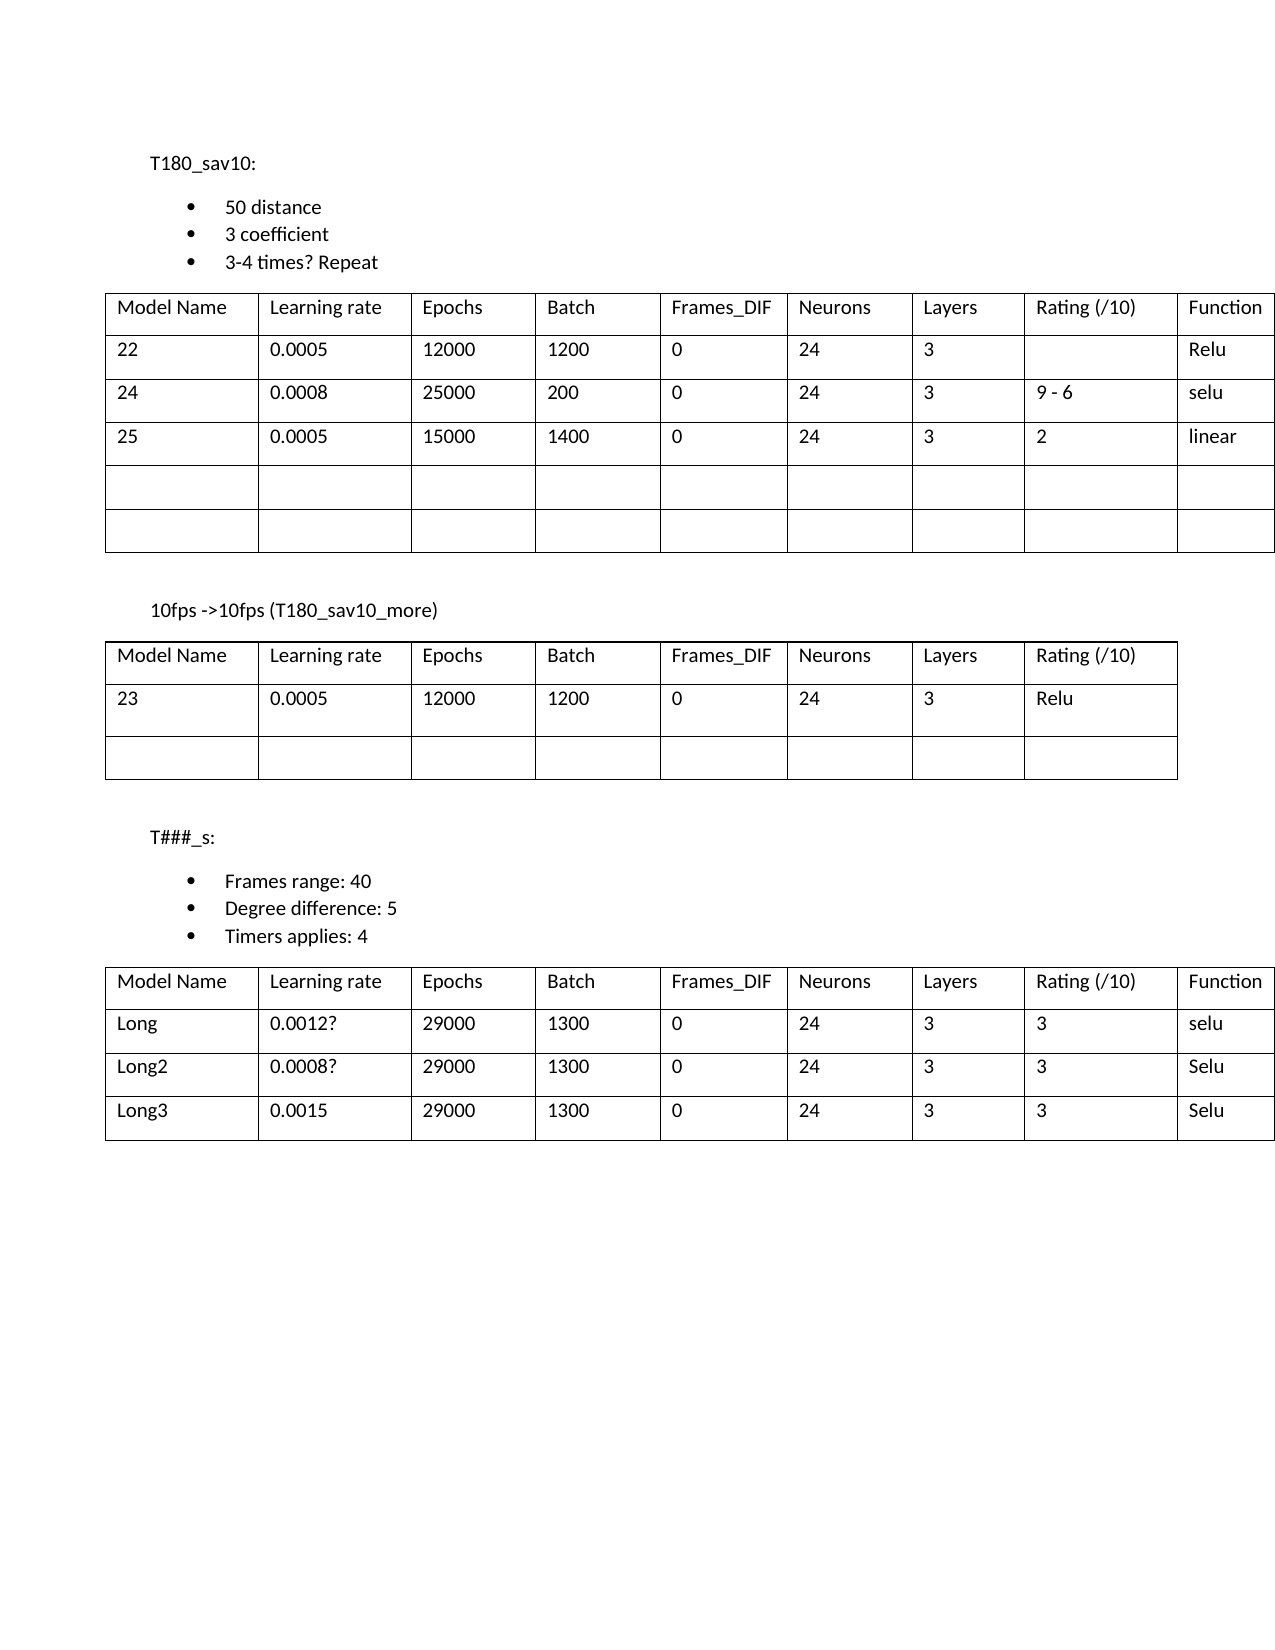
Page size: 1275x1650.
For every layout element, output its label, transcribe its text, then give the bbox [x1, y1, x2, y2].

table_cell 24 [788, 380, 912, 422]
table_cell 0 [661, 1097, 787, 1139]
table_cell [259, 737, 411, 779]
table_header Learning rate [259, 643, 411, 684]
table_cell 15000 [412, 423, 535, 465]
table_cell 1300 [536, 1054, 660, 1096]
table_cell [536, 510, 660, 552]
table_cell selu [1178, 1010, 1274, 1053]
table_header Epochs [412, 294, 535, 335]
table_cell 3 [913, 380, 1024, 422]
table_cell 0.0005 [259, 336, 411, 378]
table_cell Selu [1178, 1097, 1274, 1139]
table_cell 24 [788, 685, 912, 736]
table_cell 1400 [536, 423, 660, 465]
table_cell [1178, 510, 1274, 552]
table_header Model Name [106, 294, 258, 335]
table_header Epochs [412, 643, 535, 684]
table_header Batch [536, 968, 660, 1009]
table_cell [661, 737, 787, 779]
table_cell Long2 [106, 1054, 258, 1096]
table_cell 12000 [412, 685, 535, 736]
table_cell 3 [913, 1097, 1024, 1139]
table_cell [259, 466, 411, 509]
table_cell 0 [661, 1010, 787, 1053]
table_cell 0.0015 [259, 1097, 411, 1139]
table_cell [412, 510, 535, 552]
table_cell [106, 510, 258, 552]
list 3-4 times? Repeat [187, 249, 1125, 274]
table_cell 9 - 6 [1025, 380, 1177, 422]
table_cell 24 [106, 380, 258, 422]
table_cell [788, 510, 912, 552]
table_cell 1300 [536, 1097, 660, 1139]
list 50 distance [187, 194, 1125, 219]
table_header Layers [913, 294, 1024, 335]
table_cell 0 [661, 685, 787, 736]
table_header Model Name [106, 643, 258, 684]
table_header Layers [913, 643, 1024, 684]
table_header Model Name [106, 968, 258, 1009]
table_cell 29000 [412, 1010, 535, 1053]
table_cell selu [1178, 380, 1274, 422]
table_cell 3 [913, 1010, 1024, 1053]
table_cell [412, 466, 535, 509]
table_cell 12000 [412, 336, 535, 378]
table_cell [536, 466, 660, 509]
table_cell [1178, 466, 1274, 509]
list 3 coefficient [187, 221, 1125, 247]
table_cell [1025, 466, 1177, 509]
table_cell 0.0012? [259, 1010, 411, 1053]
table_header Function [1178, 968, 1274, 1009]
table_cell [412, 737, 535, 779]
table_header Rating (/10) [1025, 643, 1177, 684]
table_cell [1025, 510, 1177, 552]
table_cell Selu [1178, 1054, 1274, 1096]
table_cell [259, 510, 411, 552]
table_cell 0.0008? [259, 1054, 411, 1096]
table_cell [106, 466, 258, 509]
table_cell [788, 466, 912, 509]
text 10fps ->10fps (T180_sav10_more) [150, 597, 1125, 623]
table_header Neurons [788, 294, 912, 335]
table_cell Long3 [106, 1097, 258, 1139]
table_cell 29000 [412, 1054, 535, 1096]
table_cell 0 [661, 336, 787, 378]
table_cell linear [1178, 423, 1274, 465]
table_header Learning rate [259, 968, 411, 1009]
table_cell 24 [788, 336, 912, 378]
table_cell 22 [106, 336, 258, 378]
table_header Batch [536, 643, 660, 684]
table_header Frames_DIF [661, 294, 787, 335]
table_cell 0.0005 [259, 685, 411, 736]
table_cell 0 [661, 380, 787, 422]
table_cell 24 [788, 1097, 912, 1139]
table_cell 24 [788, 1010, 912, 1053]
table_cell 3 [1025, 1010, 1177, 1053]
table_cell 3 [913, 336, 1024, 378]
table_cell 3 [913, 1054, 1024, 1096]
table_cell Relu [1178, 336, 1274, 378]
table_cell 3 [913, 685, 1024, 736]
table_cell 0 [661, 1054, 787, 1096]
table_cell 1200 [536, 685, 660, 736]
table_cell 3 [913, 423, 1024, 465]
table_cell 2 [1025, 423, 1177, 465]
table_cell 25 [106, 423, 258, 465]
list Timers applies: 4 [187, 923, 1125, 948]
table_cell 1300 [536, 1010, 660, 1053]
table_cell [788, 737, 912, 779]
table_cell Long [106, 1010, 258, 1053]
table_cell [913, 466, 1024, 509]
table_header Epochs [412, 968, 535, 1009]
table_cell Relu [1025, 685, 1177, 736]
table_cell [913, 737, 1024, 779]
table_cell 3 [1025, 1097, 1177, 1139]
table_header Rating (/10) [1025, 294, 1177, 335]
table_header Neurons [788, 643, 912, 684]
table_cell 3 [1025, 1054, 1177, 1096]
table_cell 23 [106, 685, 258, 736]
table_cell 24 [788, 423, 912, 465]
text T###_s: [150, 824, 1125, 849]
table_cell 200 [536, 380, 660, 422]
table_cell 25000 [412, 380, 535, 422]
table_cell [661, 466, 787, 509]
table_header Neurons [788, 968, 912, 1009]
table_header Layers [913, 968, 1024, 1009]
table_cell 1200 [536, 336, 660, 378]
list Frames range: 40 [187, 868, 1125, 893]
list Degree difference: 5 [187, 896, 1125, 921]
table_cell [661, 510, 787, 552]
table_cell [1025, 737, 1177, 779]
table_cell [913, 510, 1024, 552]
table_cell 29000 [412, 1097, 535, 1139]
table_header Frames_DIF [661, 968, 787, 1009]
table_header Frames_DIF [661, 643, 787, 684]
table_cell 0 [661, 423, 787, 465]
table_cell 0.0008 [259, 380, 411, 422]
table_header Function [1178, 294, 1274, 335]
table_cell [106, 737, 258, 779]
table_cell [1025, 336, 1177, 378]
table_header Learning rate [259, 294, 411, 335]
table_header Batch [536, 294, 660, 335]
table_cell [536, 737, 660, 779]
table_cell 24 [788, 1054, 912, 1096]
table_cell 0.0005 [259, 423, 411, 465]
text T180_sav10: [150, 150, 1125, 175]
table_header Rating (/10) [1025, 968, 1177, 1009]
